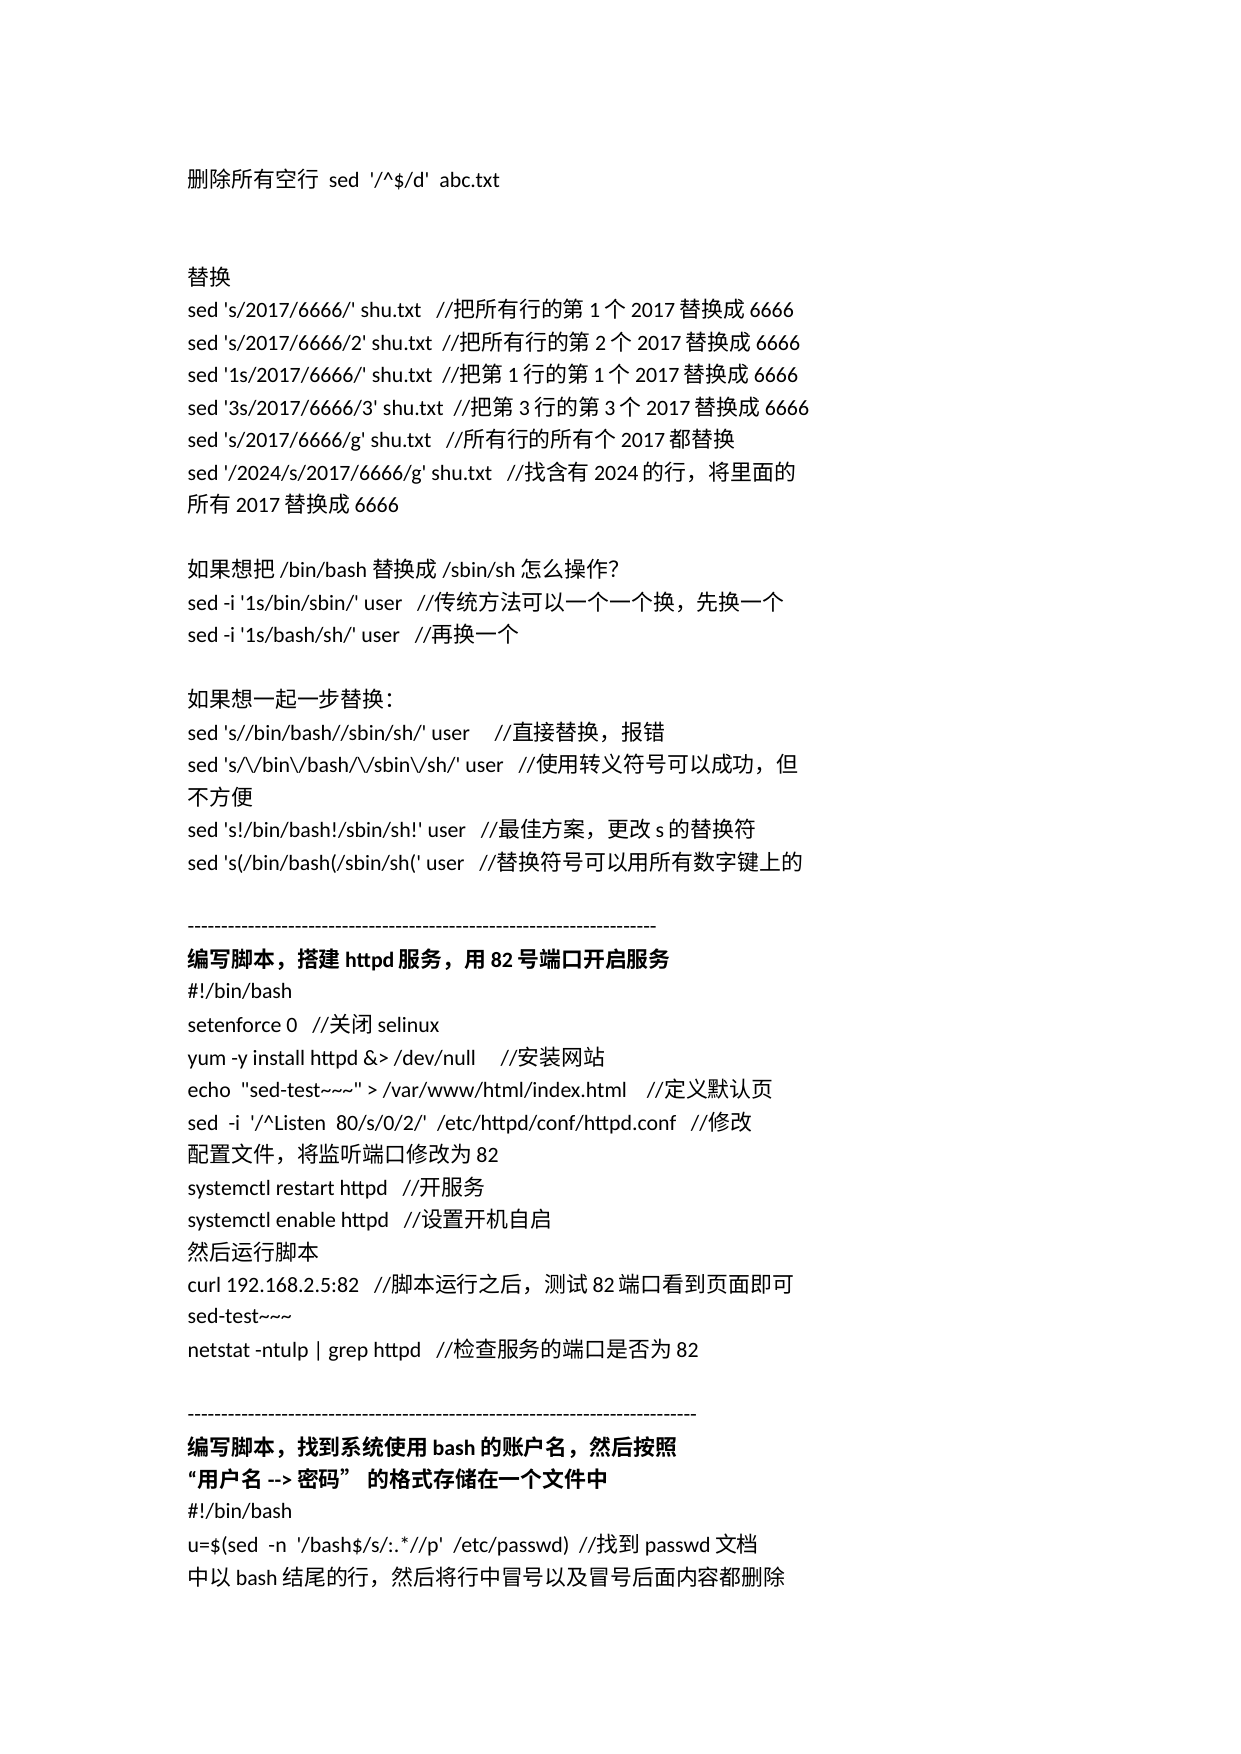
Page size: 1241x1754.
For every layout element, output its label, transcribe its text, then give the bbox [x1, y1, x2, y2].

text 删除所有空行 sed '/^$/d' abc.txt [187, 162, 1053, 194]
text 所有2017替换成6666 [187, 487, 1053, 519]
text ---------------------------------------------------------------------------- [187, 1397, 1053, 1429]
text yum -y install httpd &> /dev/null //安装网站 [187, 1039, 1053, 1072]
text sed -i '/^Listen 80/s/0/2/' /etc/httpd/conf/httpd.conf //修改 [187, 1104, 1053, 1137]
text netstat -ntulp | grep httpd //检查服务的端口是否为82 [187, 1332, 1053, 1364]
text sed-test~~~ [187, 1299, 1053, 1332]
text ---------------------------------------------------------------------- [187, 909, 1053, 942]
text sed -i '1s/bin/sbin/' user //传统方法可以一个一个换，先换一个 [187, 584, 1053, 617]
text sed 's(/bin/bash(/sbin/sh(' user //替换符号可以用所有数字键上的 [187, 844, 1053, 877]
text #!/bin/bash [187, 1494, 1053, 1527]
text 编写脚本，找到系统使用bash的账户名，然后按照 [187, 1429, 1053, 1462]
text 如果想把 /bin/bash 替换成 /sbin/sh 怎么操作？ [187, 552, 1053, 584]
text sed 's/2017/6666/g' shu.txt //所有行的所有个2017都替换 [187, 422, 1053, 454]
text “用户名 --> 密码” 的格式存储在一个文件中 [187, 1462, 1053, 1494]
text 编写脚本，搭建httpd服务，用82号端口开启服务 [187, 942, 1053, 974]
text sed '1s/2017/6666/' shu.txt //把第1行的第1个2017替换成6666 [187, 357, 1053, 389]
text 配置文件，将监听端口修改为82 [187, 1137, 1053, 1169]
text sed 's!/bin/bash!/sbin/sh!' user //最佳方案，更改s的替换符 [187, 812, 1053, 844]
text sed -i '1s/bash/sh/' user //再换一个 [187, 617, 1053, 649]
text sed '/2024/s/2017/6666/g' shu.txt //找含有2024的行，将里面的 [187, 454, 1053, 487]
text sed 's/2017/6666/' shu.txt //把所有行的第1个2017替换成6666 [187, 292, 1053, 324]
text 不方便 [187, 779, 1053, 812]
text sed 's/2017/6666/2' shu.txt //把所有行的第2个2017替换成6666 [187, 324, 1053, 357]
text 然后运行脚本 [187, 1234, 1053, 1267]
text 中以bash结尾的行，然后将行中冒号以及冒号后面内容都删除 [187, 1559, 1053, 1592]
text sed '3s/2017/6666/3' shu.txt //把第3行的第3个2017替换成6666 [187, 389, 1053, 422]
text 如果想一起一步替换： [187, 682, 1053, 714]
text echo "sed-test~~~" > /var/www/html/index.html //定义默认页 [187, 1072, 1053, 1104]
text systemctl enable httpd //设置开机自启 [187, 1202, 1053, 1234]
text #!/bin/bash [187, 974, 1053, 1007]
text curl 192.168.2.5:82 //脚本运行之后，测试82端口看到页面即可 [187, 1267, 1053, 1299]
text u=$(sed -n '/bash$/s/:.*//p' /etc/passwd) //找到passwd文档 [187, 1527, 1053, 1559]
text sed 's//bin/bash//sbin/sh/' user //直接替换，报错 [187, 714, 1053, 747]
text 替换 [187, 259, 1053, 292]
text setenforce 0 //关闭selinux [187, 1007, 1053, 1039]
text systemctl restart httpd //开服务 [187, 1169, 1053, 1202]
text sed 's/\/bin\/bash/\/sbin\/sh/' user //使用转义符号可以成功，但 [187, 747, 1053, 779]
